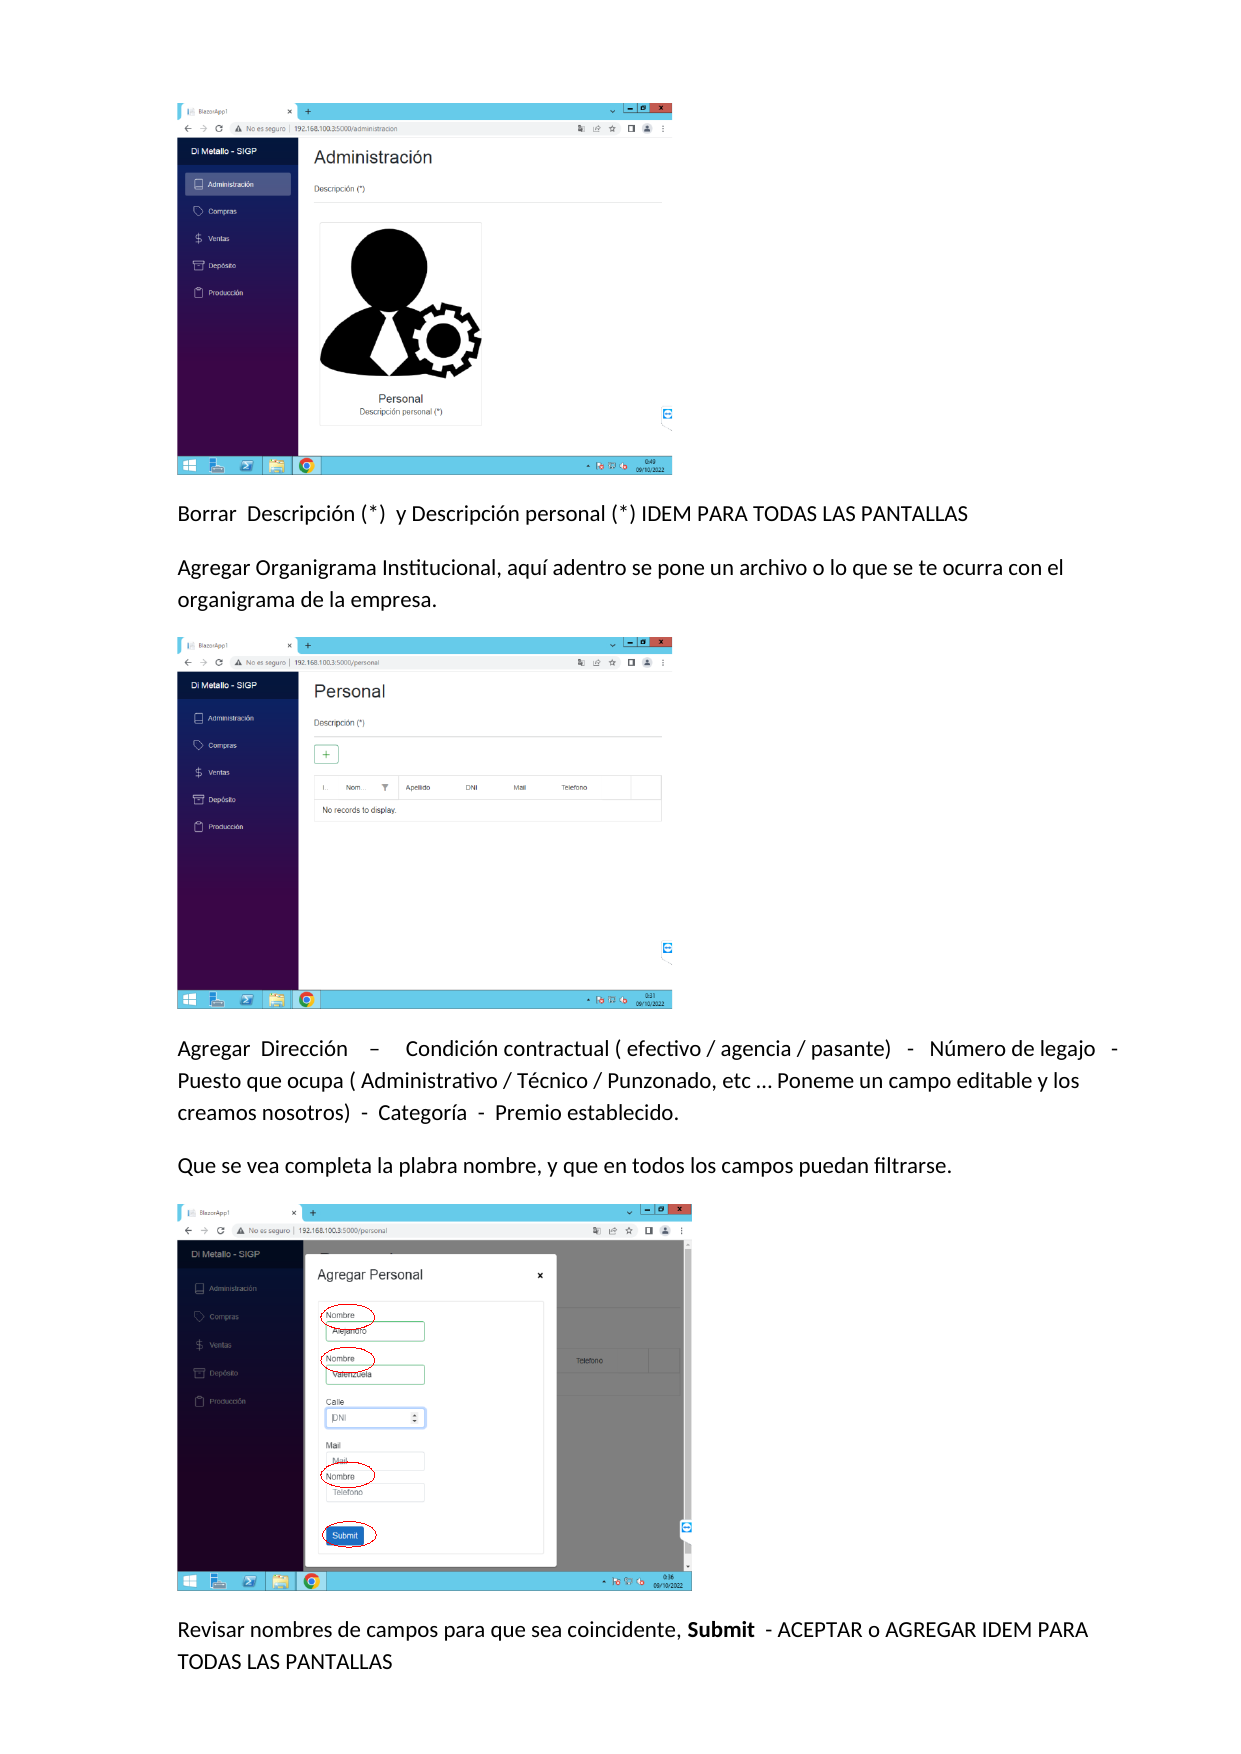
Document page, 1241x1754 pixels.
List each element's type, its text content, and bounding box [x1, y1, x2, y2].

text Borrar Descripción (*) y Descripción personal (*) IDEM PARA TODAS LAS PANTALLAS [177, 499, 1137, 528]
picture [177, 103, 673, 475]
text Revisar nombres de campos para que sea coincidente, Submit - ACEPTAR o AGREGAR IDEM PARA TODAS LAS PANTALLAS [177, 1615, 1137, 1675]
text Que se vea completa la plabra nombre, y que en todos los campos puedan filtrarse. [177, 1151, 1137, 1179]
picture [177, 1204, 692, 1591]
text Agregar Organigrama Institucional, aquí adentro se pone un archivo o lo que se te ocurra con el organigrama de la empresa. [177, 553, 1137, 613]
picture [177, 637, 673, 1009]
text Agregar Dirección – Condición contractual ( efectivo / agencia / pasante) - Número de legajo - Puesto que ocupa ( Administrativo / Técnico / Punzonado, etc … Poneme un campo editable y los creamos nosotros) - Categoría - Premio establecido. [177, 1034, 1137, 1126]
